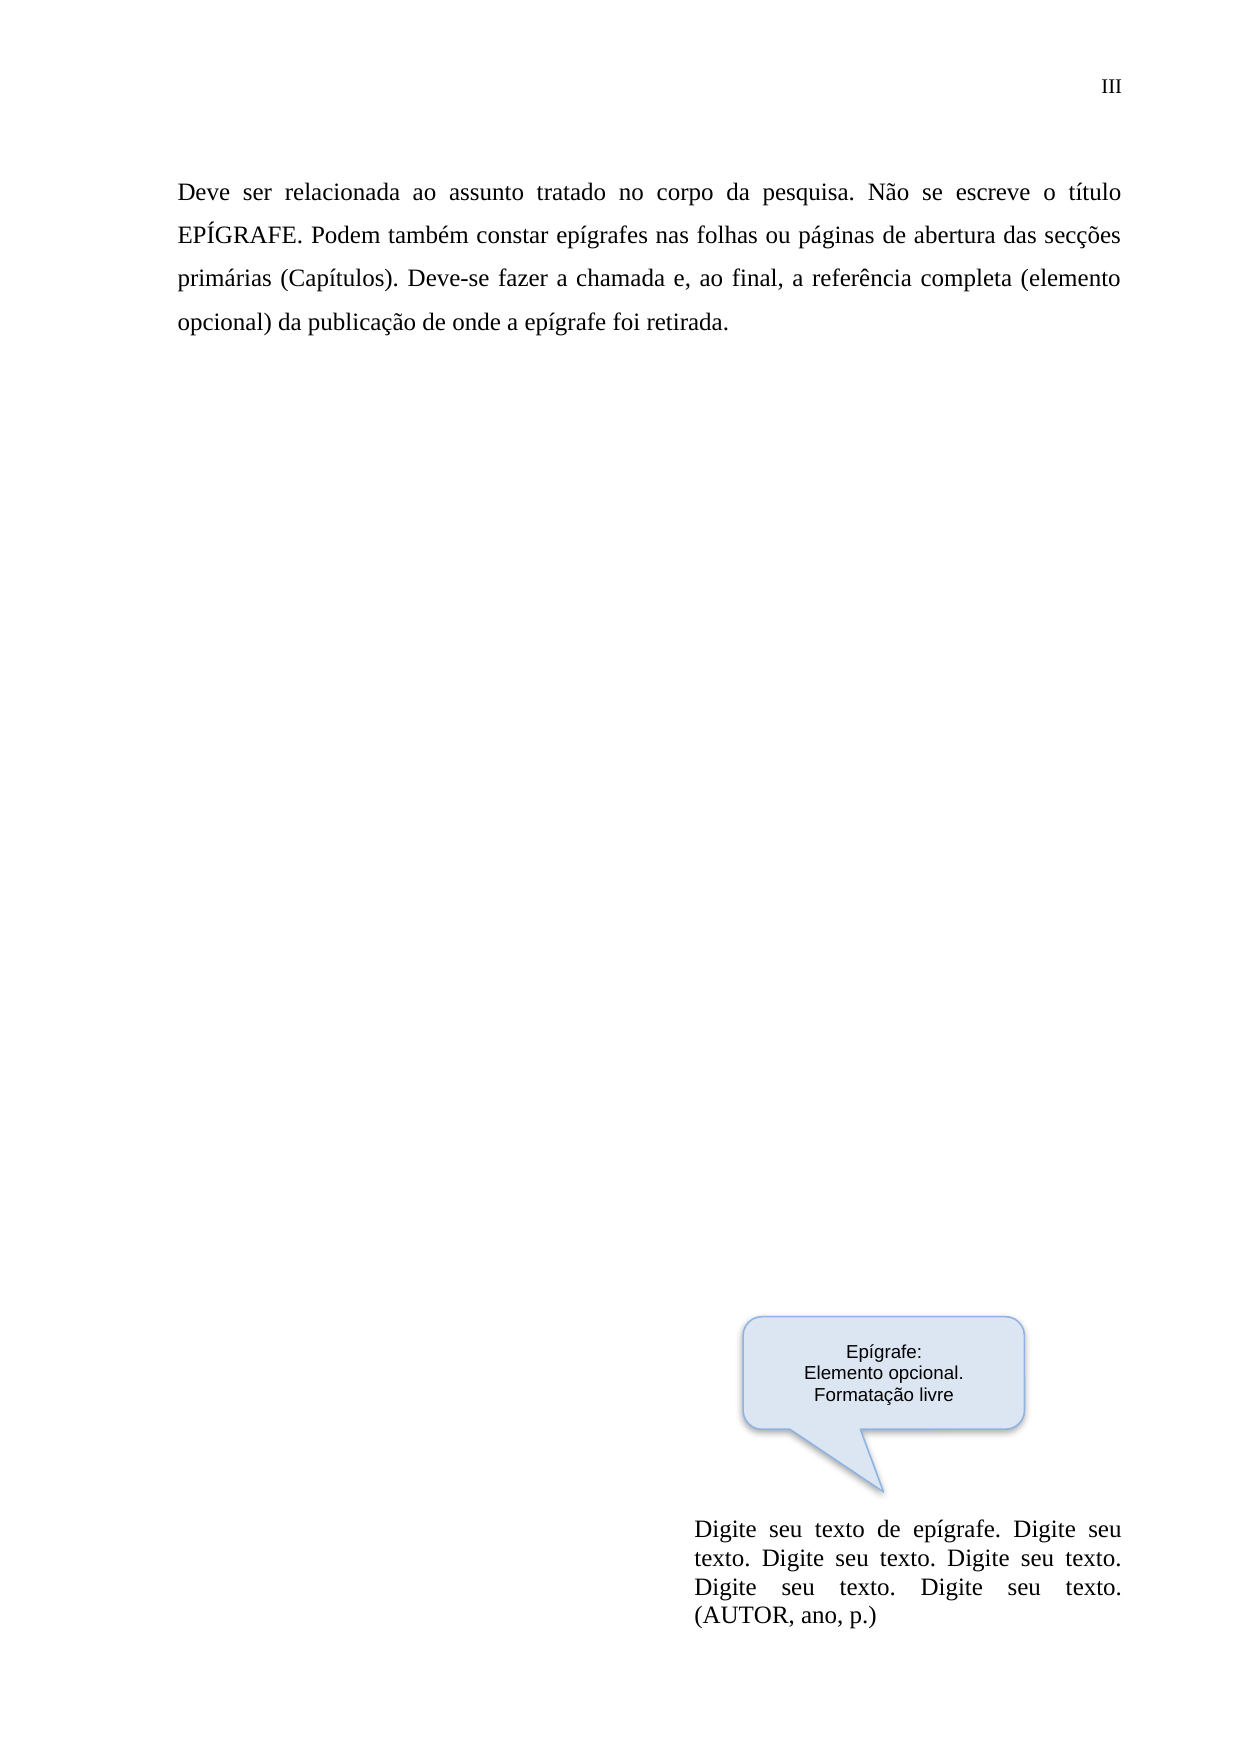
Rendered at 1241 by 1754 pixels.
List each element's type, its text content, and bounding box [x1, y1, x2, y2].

text Deve ser relacionada ao assunto tratado no corpo da pesquisa. Não se escreve o título EPÍGRAFE. Podem também constar epígrafes nas folhas ou páginas de abertura das secções primárias (Capítulos). Deve-se fazer a chamada e, ao final, a referência completa (elemento opcional) da publicação de onde a epígrafe foi retirada. [177, 177, 1122, 335]
text Digite seu texto de epígrafe. Digite seu texto. Digite seu texto. Digite seu texto. Digite seu texto. Digite seu texto. (AUTOR, ano, p.) [694, 1514, 1122, 1629]
